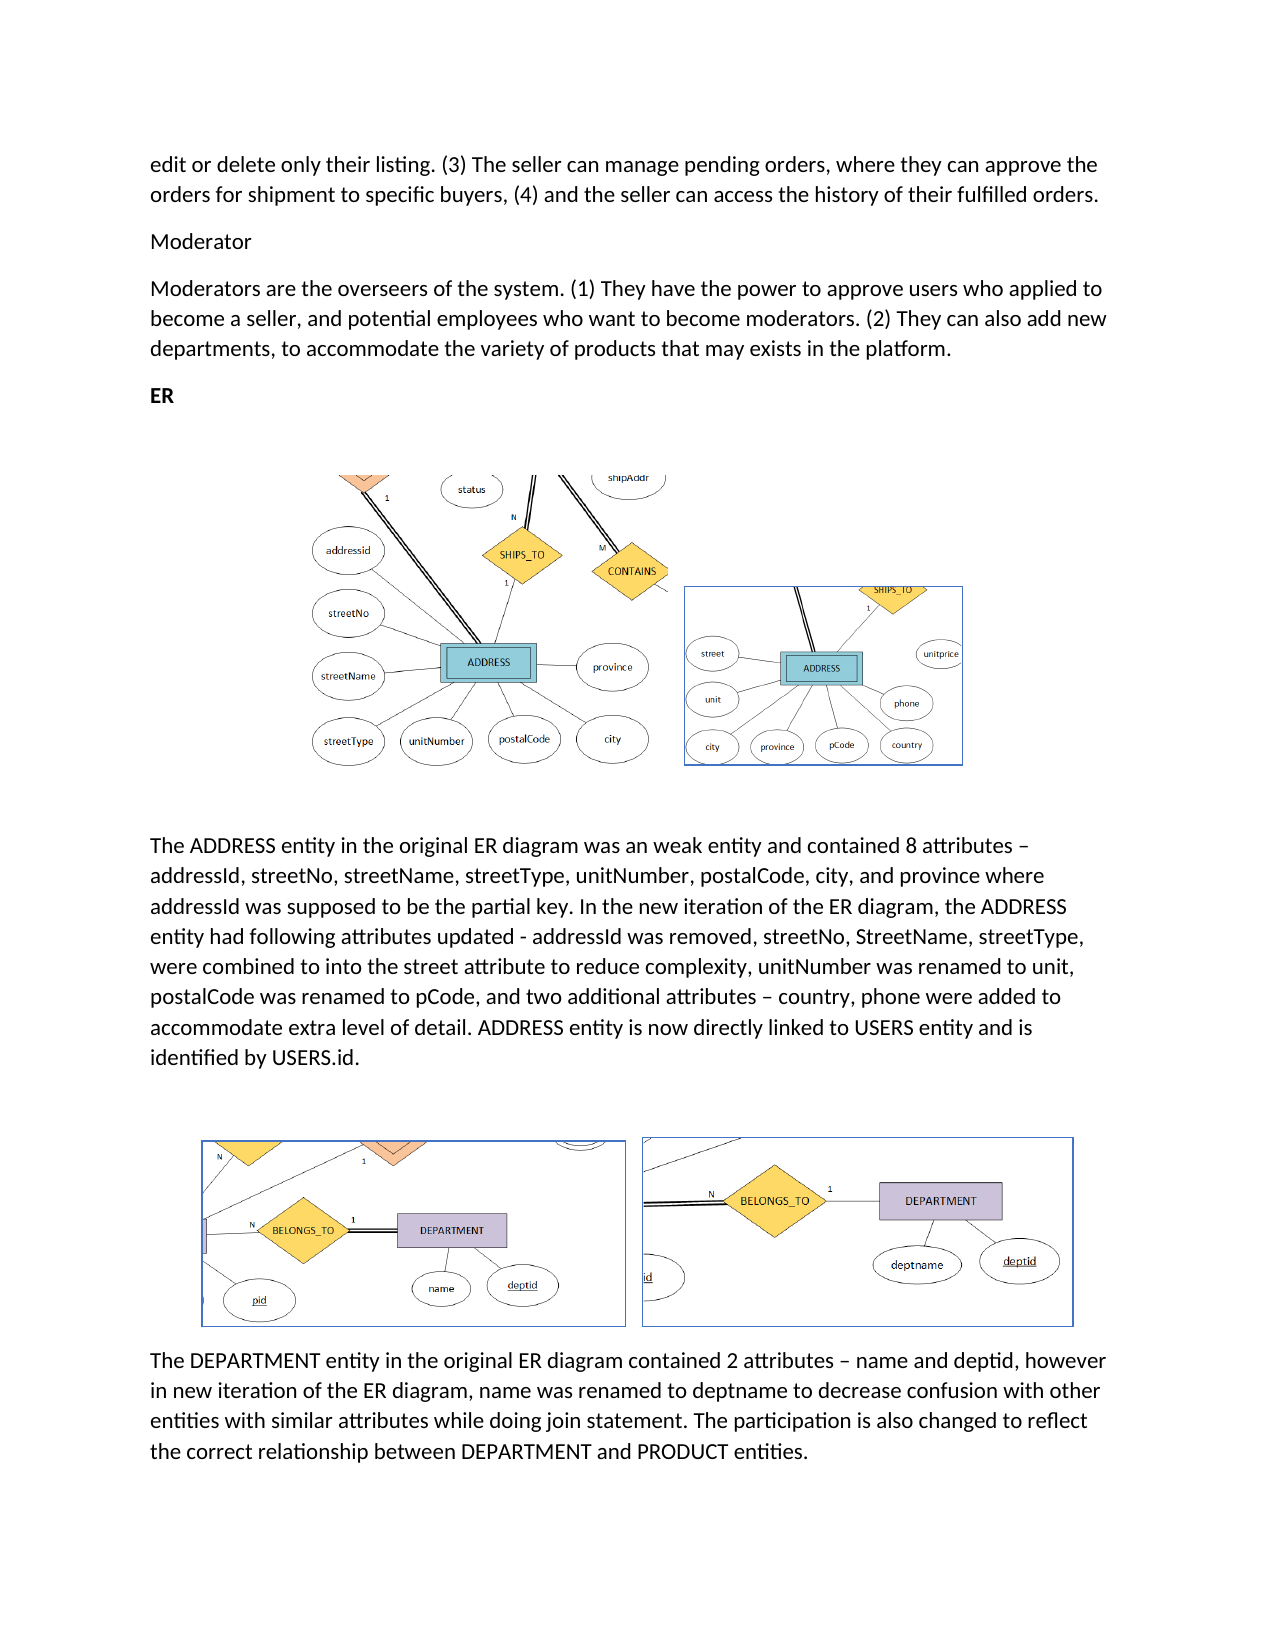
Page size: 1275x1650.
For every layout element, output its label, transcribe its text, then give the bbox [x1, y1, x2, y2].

picture [203, 1142, 625, 1326]
text Moderator [150, 227, 1125, 255]
text The ADDRESS entity in the original ER diagram was an weak entity and contained 8 attributes – addressId, streetNo, streetName, streetType, unitNumber, postalCode, city, and province where addressId was supposed to be the partial key. In the new iteration of the ER diagram, the ADDRESS entity had following attributes updated - addressId was removed, streetNo, StreetName, streetType, were combined to into the street attribute to reduce complexity, unitNumber was renamed to unit, postalCode was renamed to pCode, and two additional attributes – country, phone were added to accommodate extra level of detail. ADDRESS entity is now directly linked to USERS entity and is identified by USERS.id. [150, 831, 1125, 1071]
text The DEPARTMENT entity in the original ER diagram contained 2 attributes – name and deptid, however in new iteration of the ER diagram, name was renamed to deptname to decrease confusion with other entities with similar attributes while doing join statement. The participation is also changed to reflect the correct relationship between DEPARTMENT and PRODUCT entities. [150, 1346, 1125, 1465]
text Moderators are the overseers of the system. (1) They have the power to approve users who applied to become a seller, and potential employees who want to become moderators. (2) They can also add new departments, to accommodate the variety of products that may exists in the platform. [150, 274, 1125, 362]
picture [643, 1138, 1072, 1305]
picture [685, 587, 962, 764]
picture [312, 475, 668, 766]
text ER [150, 381, 1125, 409]
